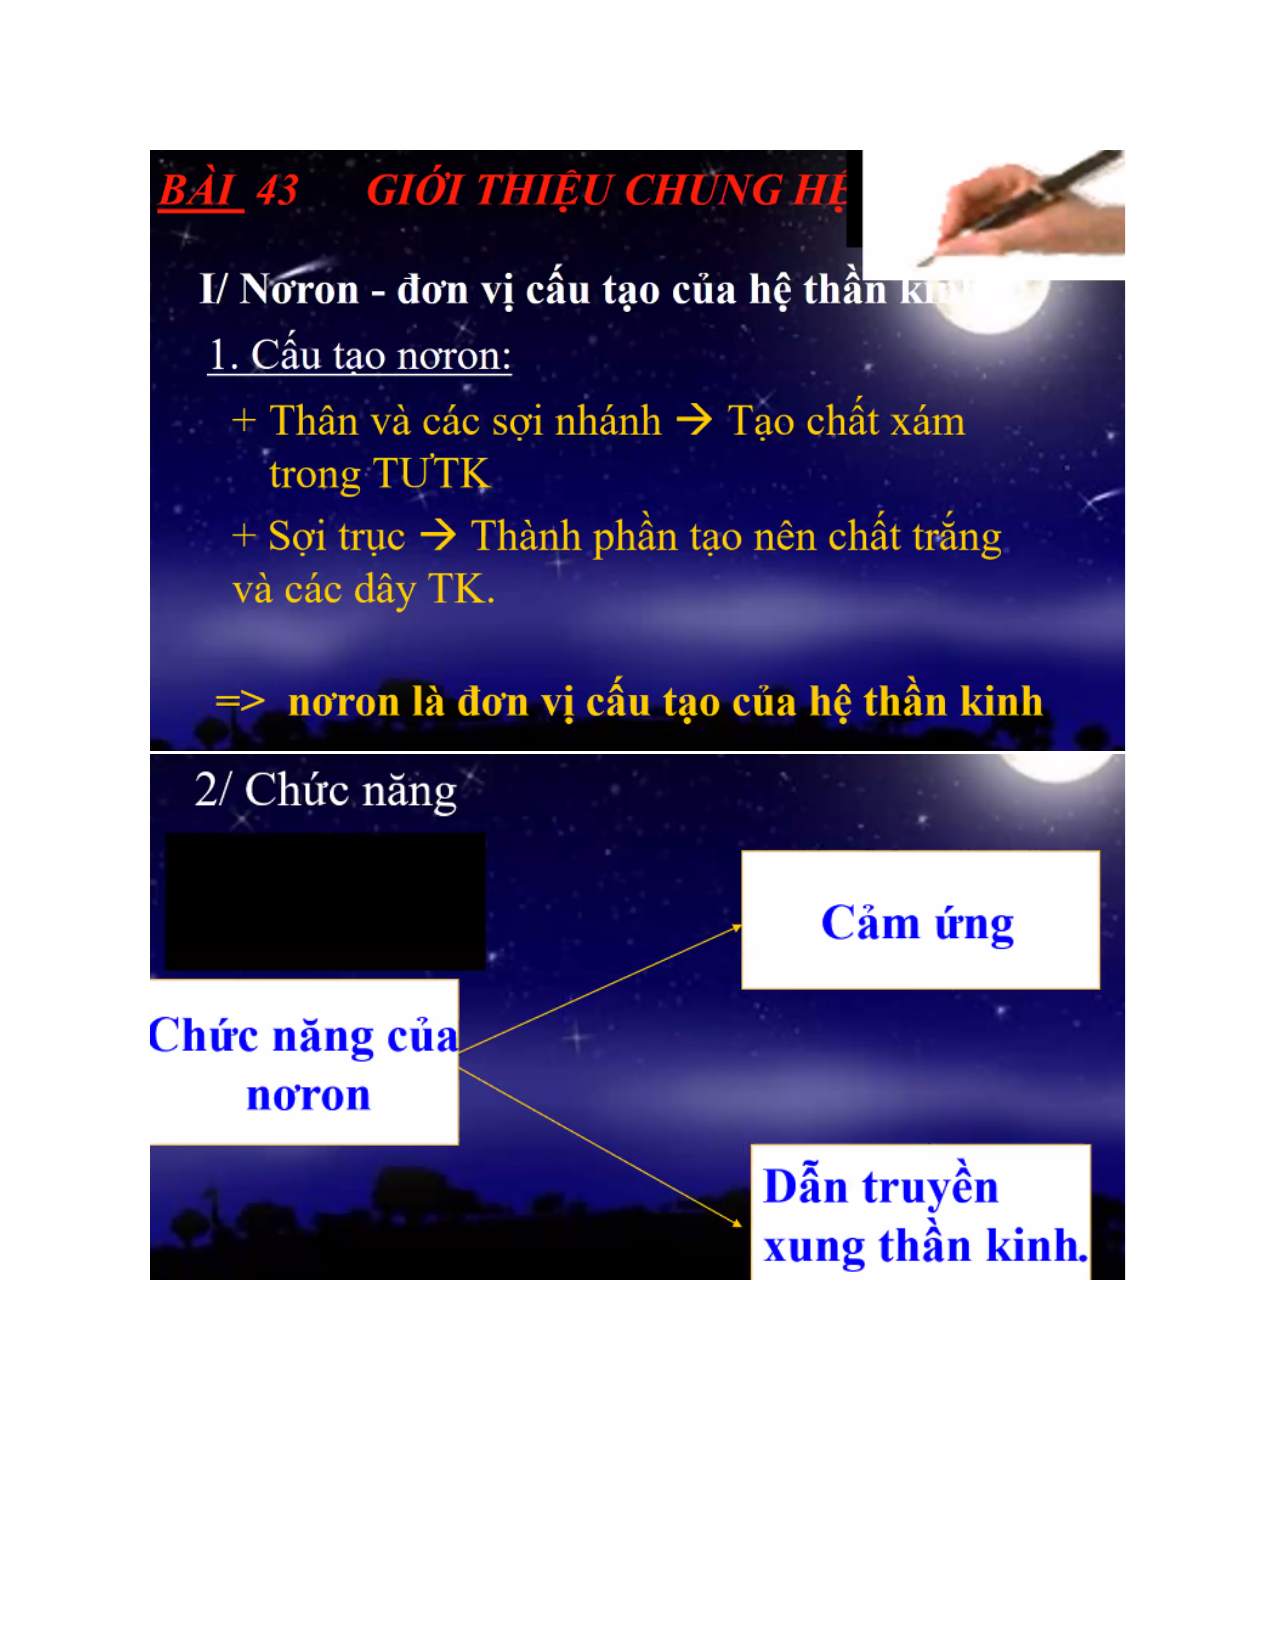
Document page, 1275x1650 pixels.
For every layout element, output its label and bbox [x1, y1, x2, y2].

picture [150, 150, 1125, 751]
picture [150, 754, 1125, 1280]
